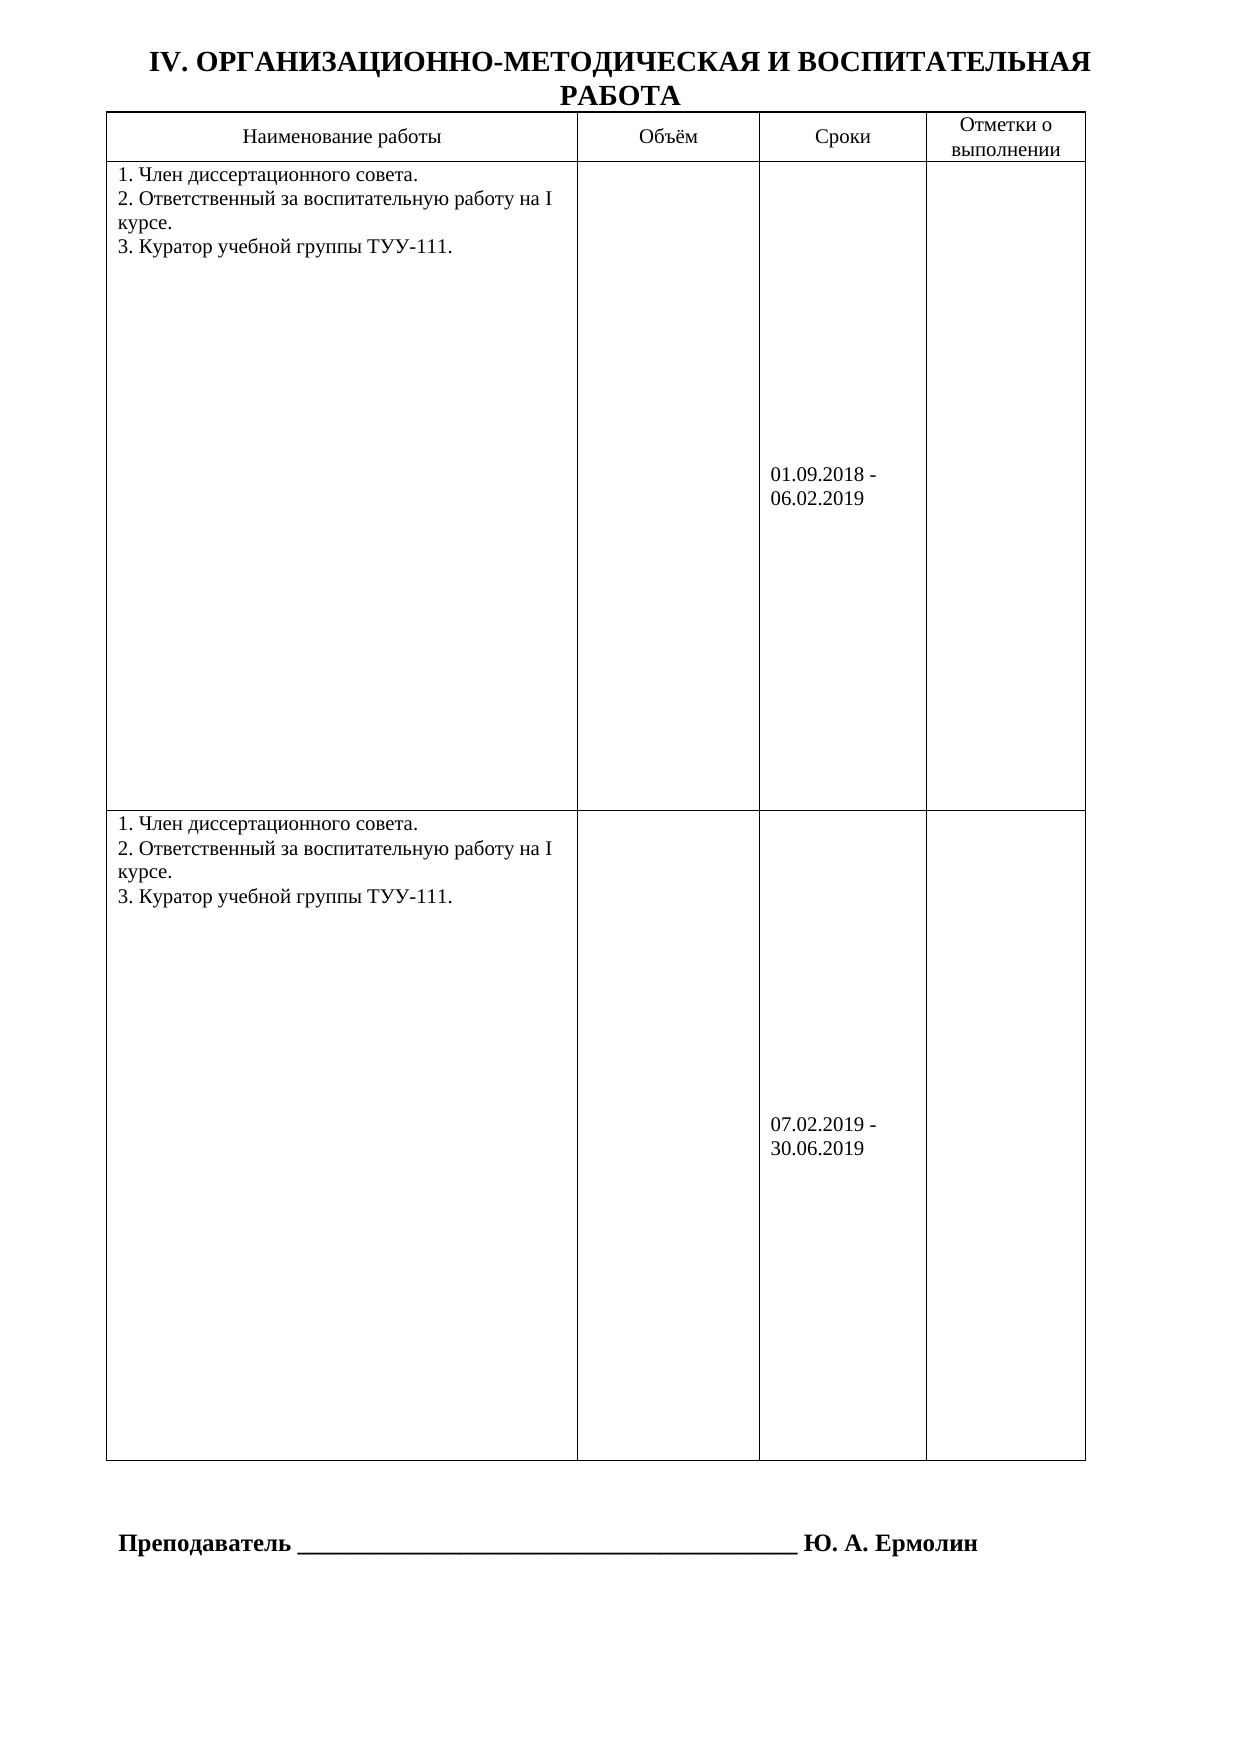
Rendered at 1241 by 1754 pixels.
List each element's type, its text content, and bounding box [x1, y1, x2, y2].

table_header Наименование работы [107, 113, 577, 161]
table_header Отметки о выполнении [927, 113, 1085, 161]
text iv. Организационно-методическая и воспитательная работа [118, 44, 1122, 111]
table_cell 1. Член диссертационного совета. 2. Ответственный за воспитательную работу на I курсе. 3. Куратор учебной группы ТУУ-111. [107, 162, 577, 810]
table_cell [927, 162, 1085, 810]
table_cell [578, 162, 759, 810]
table_header Объём [578, 113, 759, 161]
table_cell [927, 811, 1085, 1460]
text Преподаватель ________________________________________ Ю. А. Ермолин [118, 1528, 1122, 1557]
table_cell 01.09.2018 - 06.02.2019 [760, 162, 926, 810]
table_cell 07.02.2019 - 30.06.2019 [760, 811, 926, 1460]
table_header Сроки [760, 113, 926, 161]
table_cell 1. Член диссертационного совета. 2. Ответственный за воспитательную работу на I курсе. 3. Куратор учебной группы ТУУ-111. [107, 811, 577, 1460]
table_cell [578, 811, 759, 1460]
